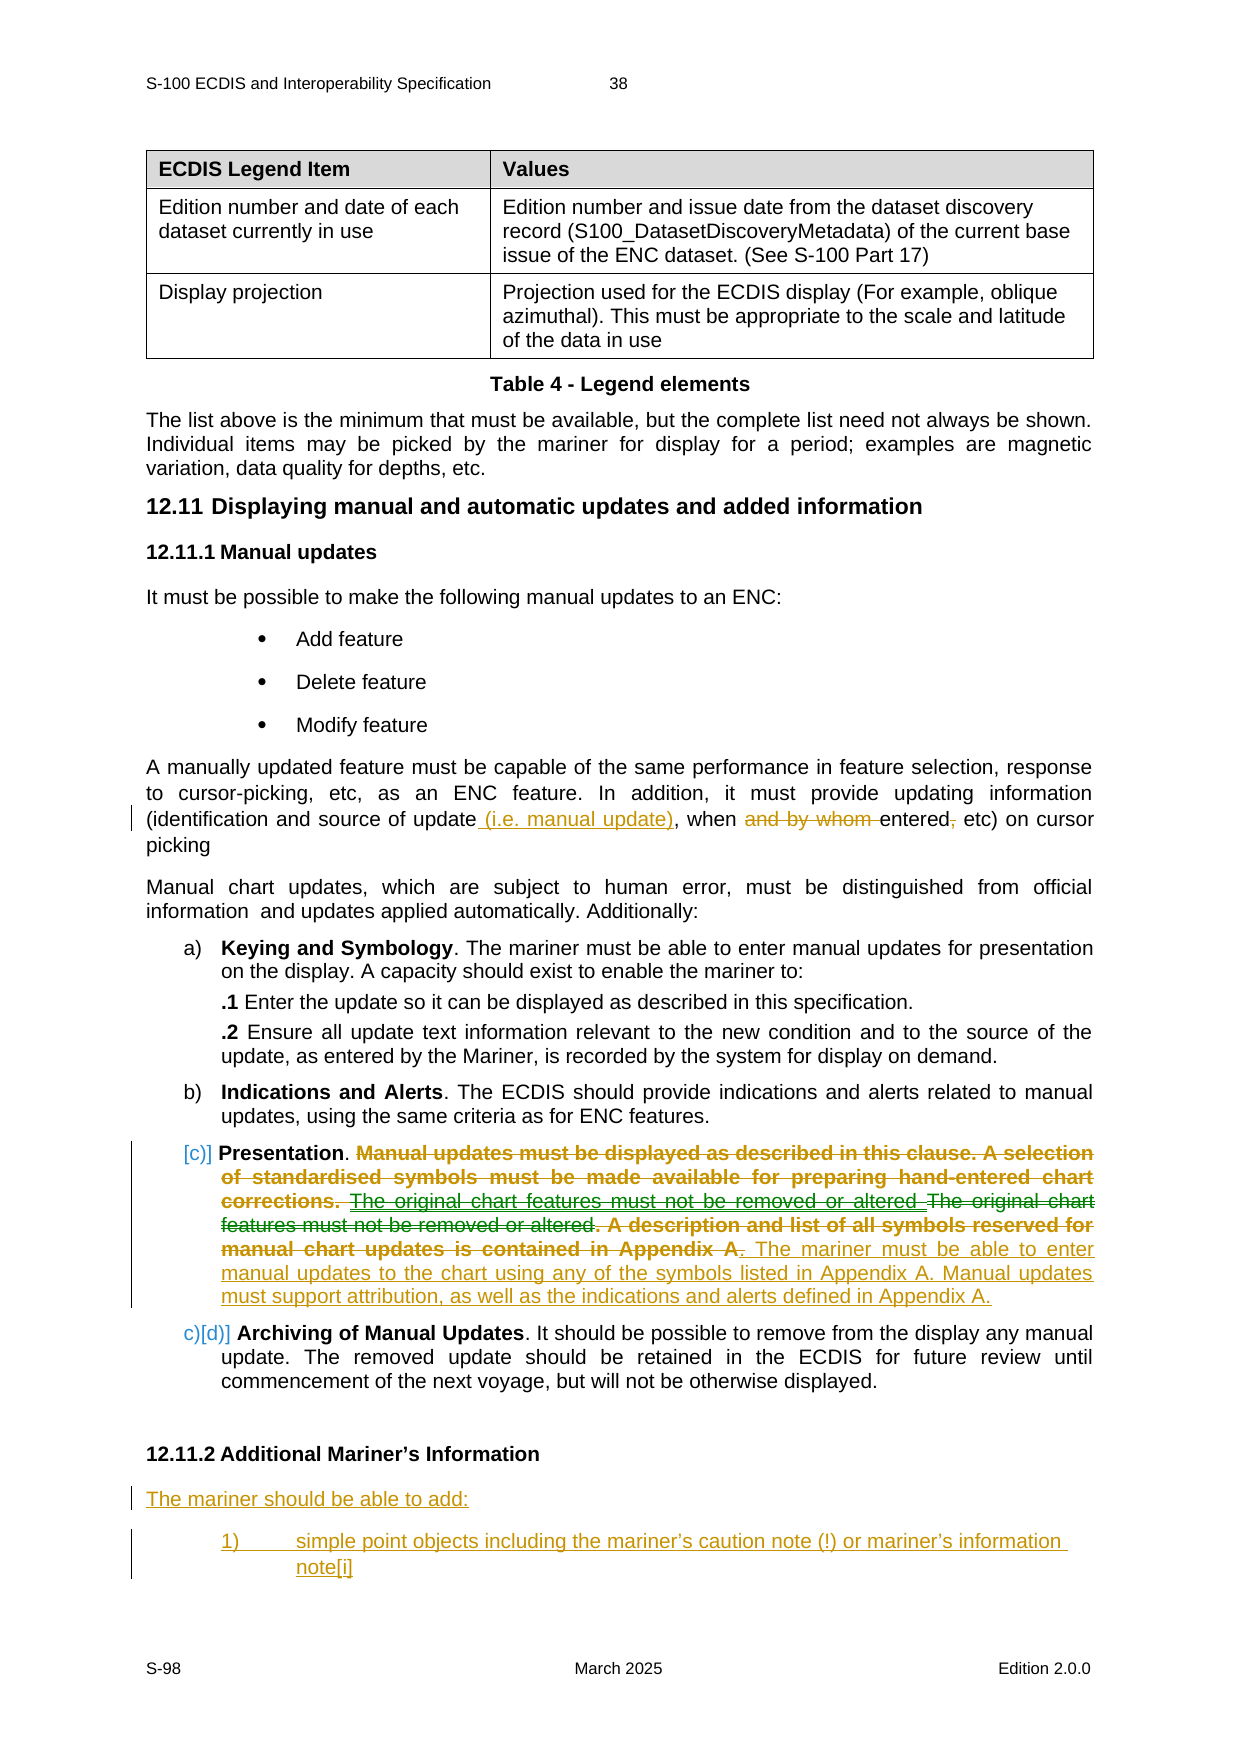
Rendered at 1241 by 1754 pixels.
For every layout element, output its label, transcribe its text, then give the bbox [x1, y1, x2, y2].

table_cell Projection used for the ECDIS display (For example, oblique azimuthal). This must be appropriate to the scale and latitude of the data in use [491, 274, 1093, 358]
list .1 Enter the update so it can be displayed as described in this specification. [221, 989, 1094, 1013]
list Keying and Symbology. The mariner must be able to enter manual updates for presentation on the display. A capacity should exist to enable the mariner to: [183, 935, 1094, 983]
table_header Values [491, 151, 1093, 187]
list Presentation. Manual updates must be displayed as described in this clause. A selection of standardised symbols must be made available for preparing hand-entered chart corrections. . A description and list of all symbols reserved for manual chart updates is contained in Appendix A [183, 1141, 1094, 1308]
list Archiving of Manual Updates. It should be possible to remove from the display any manual update. The removed update should be retained in the ECDIS for future review until commencement of the next voyage, but will not be otherwise displayed. [183, 1321, 1094, 1393]
subtitle Manual updates [146, 540, 1094, 564]
table_cell Edition number and issue date from the dataset discovery record (S100_DatasetDiscoveryMetadata) of the current base issue of the ENC dataset. (See S-100 Part 17) [491, 189, 1093, 273]
list Indications and Alerts. The ECDIS should provide indications and alerts related to manual updates, using the same criteria as for ENC features. [183, 1080, 1094, 1128]
text Manual chart updates, which are subject to human error, must be distinguished from official information and updates applied automatically. Additionally: [146, 875, 1094, 923]
table_cell Display projection [147, 274, 490, 358]
subtitle Additional Mariner’s Information [146, 1442, 1094, 1466]
table_header ECDIS Legend Item [147, 151, 490, 187]
text It must be possible to make the following manual updates to an ENC: [146, 585, 1094, 609]
subtitle Displaying manual and automatic updates and added information [146, 493, 1094, 519]
text A manually updated feature must be capable of the same performance in feature selection, response to cursor-picking, etc, as an ENC feature. In addition, it must provide updating information (identification and source of update, when entered etc) on cursor picking [146, 755, 1094, 856]
text Table 4 - Legend elements [146, 372, 1094, 396]
list Add feature [258, 627, 1094, 651]
list .2 Ensure all update text information relevant to the new condition and to the source of the update, as entered by the Mariner, is recorded by the system for display on demand. [221, 1020, 1094, 1068]
list Delete feature [258, 670, 1094, 694]
table_cell Edition number and date of each dataset currently in use [147, 189, 490, 273]
list Modify feature [258, 712, 1094, 736]
text The list above is the minimum that must be available, but the complete list need not always be shown. Individual items may be picked by the mariner for display for a period; examples are magnetic variation, data quality for depths, etc. [146, 408, 1094, 480]
